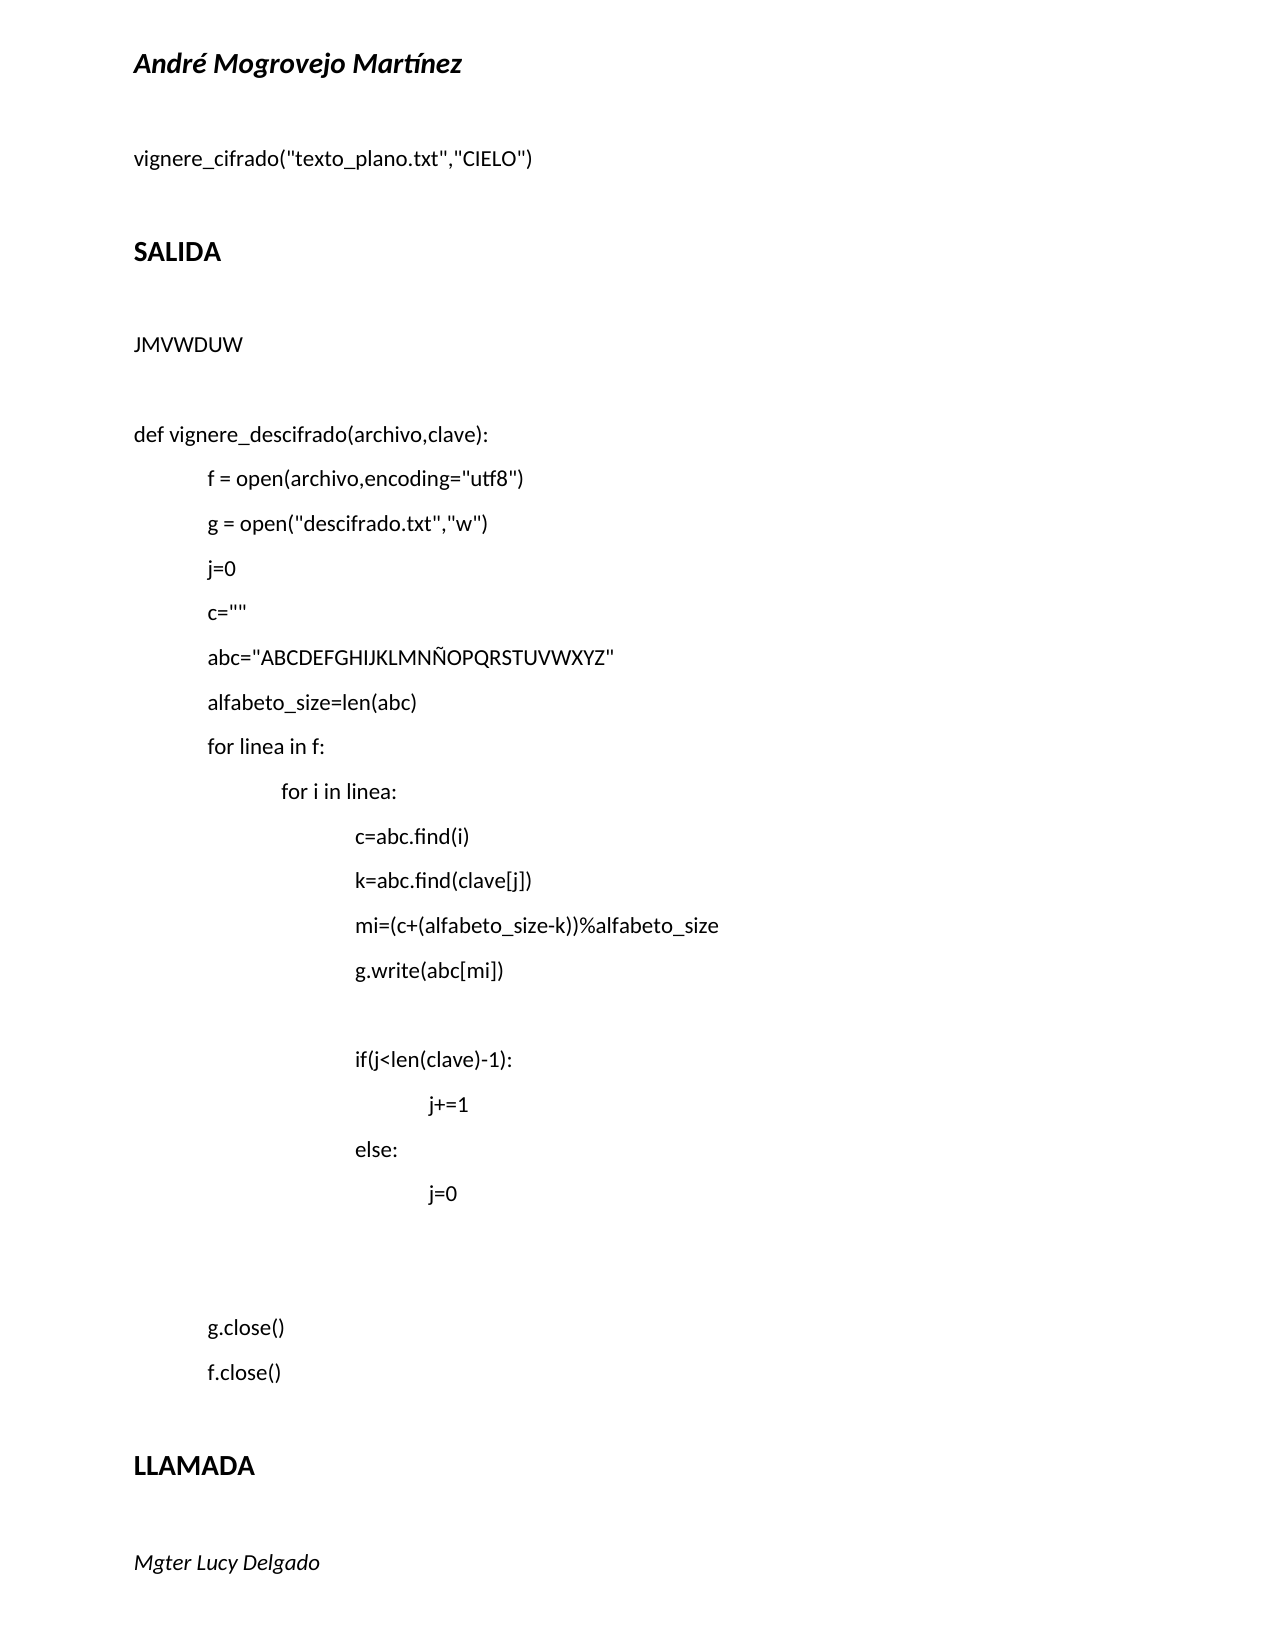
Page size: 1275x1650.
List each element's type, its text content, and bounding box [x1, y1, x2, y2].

text vignere_cifrado("texto_plano.txt","CIELO") [133, 144, 1152, 172]
text if(j<len(clave)-1): [133, 1045, 1152, 1073]
text f = open(archivo,encoding="utf8") [133, 464, 1152, 492]
text LLAMADA [133, 1447, 1152, 1483]
text JMVWDUW [133, 330, 1152, 358]
text g.close() [133, 1313, 1152, 1341]
text def vignere_descifrado(archivo,clave): [133, 420, 1152, 448]
text SALIDA [133, 233, 1152, 269]
text j+=1 [133, 1090, 1152, 1118]
text j=0 [133, 554, 1152, 582]
text k=abc.find(clave[j]) [133, 867, 1152, 894]
text c=abc.find(i) [133, 822, 1152, 850]
text else: [133, 1135, 1152, 1163]
text mi=(c+(alfabeto_size-k))%alfabeto_size [133, 911, 1152, 939]
text abc="ABCDEFGHIJKLMNÑOPQRSTUVWXYZ" [133, 643, 1152, 671]
text j=0 [133, 1179, 1152, 1207]
text alfabeto_size=len(abc) [133, 688, 1152, 716]
text g.write(abc[mi]) [133, 956, 1152, 984]
text c="" [133, 598, 1152, 626]
text g = open("descifrado.txt","w") [133, 509, 1152, 537]
text f.close() [133, 1358, 1152, 1386]
text for i in linea: [133, 777, 1152, 805]
text for linea in f: [133, 732, 1152, 761]
